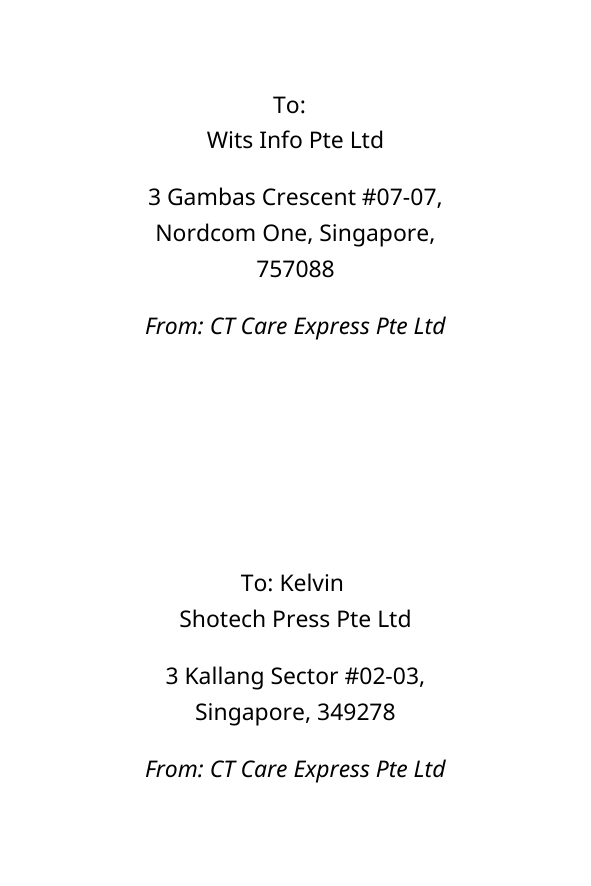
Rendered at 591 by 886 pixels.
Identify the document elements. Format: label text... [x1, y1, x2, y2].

text To: Kelvin Shotech Press Pte Ltd [118, 567, 472, 634]
text From: CT Care Express Pte Ltd [118, 753, 472, 784]
text From: CT Care Express Pte Ltd [118, 310, 472, 341]
text To: Wits Info Pte Ltd [118, 88, 472, 156]
text 3 Kallang Sector #02-03, Singapore, 349278 [118, 660, 472, 727]
text 3 Gambas Crescent #07-07, Nordcom One, Singapore, 757088 [118, 181, 472, 284]
